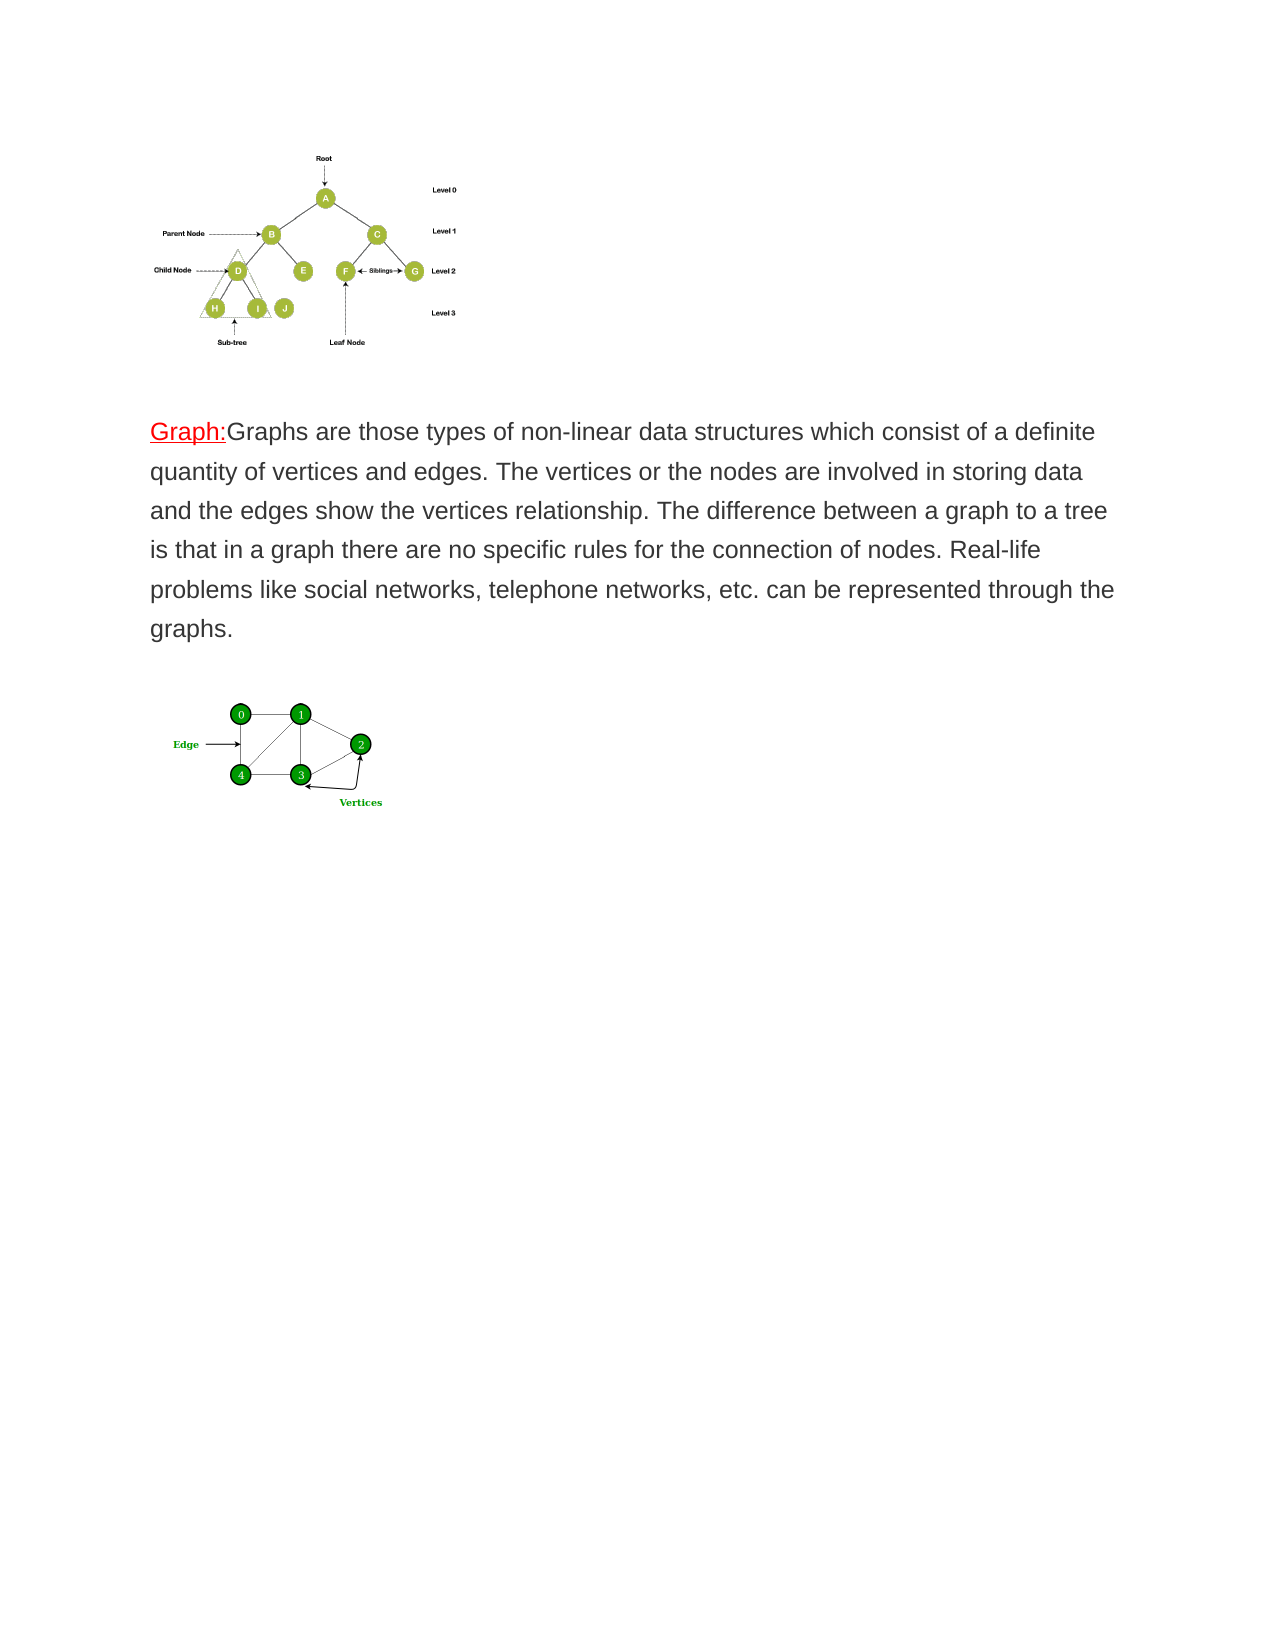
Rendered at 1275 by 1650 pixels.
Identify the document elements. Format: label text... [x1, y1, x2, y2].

picture [150, 150, 472, 358]
text Graph:Graphs are those types of non-linear data structures which consist of a definite quantity of vertices and edges. The vertices or the nodes are involved in storing data and the edges show the vertices relationship. The difference between a graph to a tree is that in a graph there are no specific rules for the connection of nodes. Real-life problems like social networks, telephone networks, etc. can be represented through the graphs. [150, 417, 1125, 643]
picture [150, 703, 396, 810]
